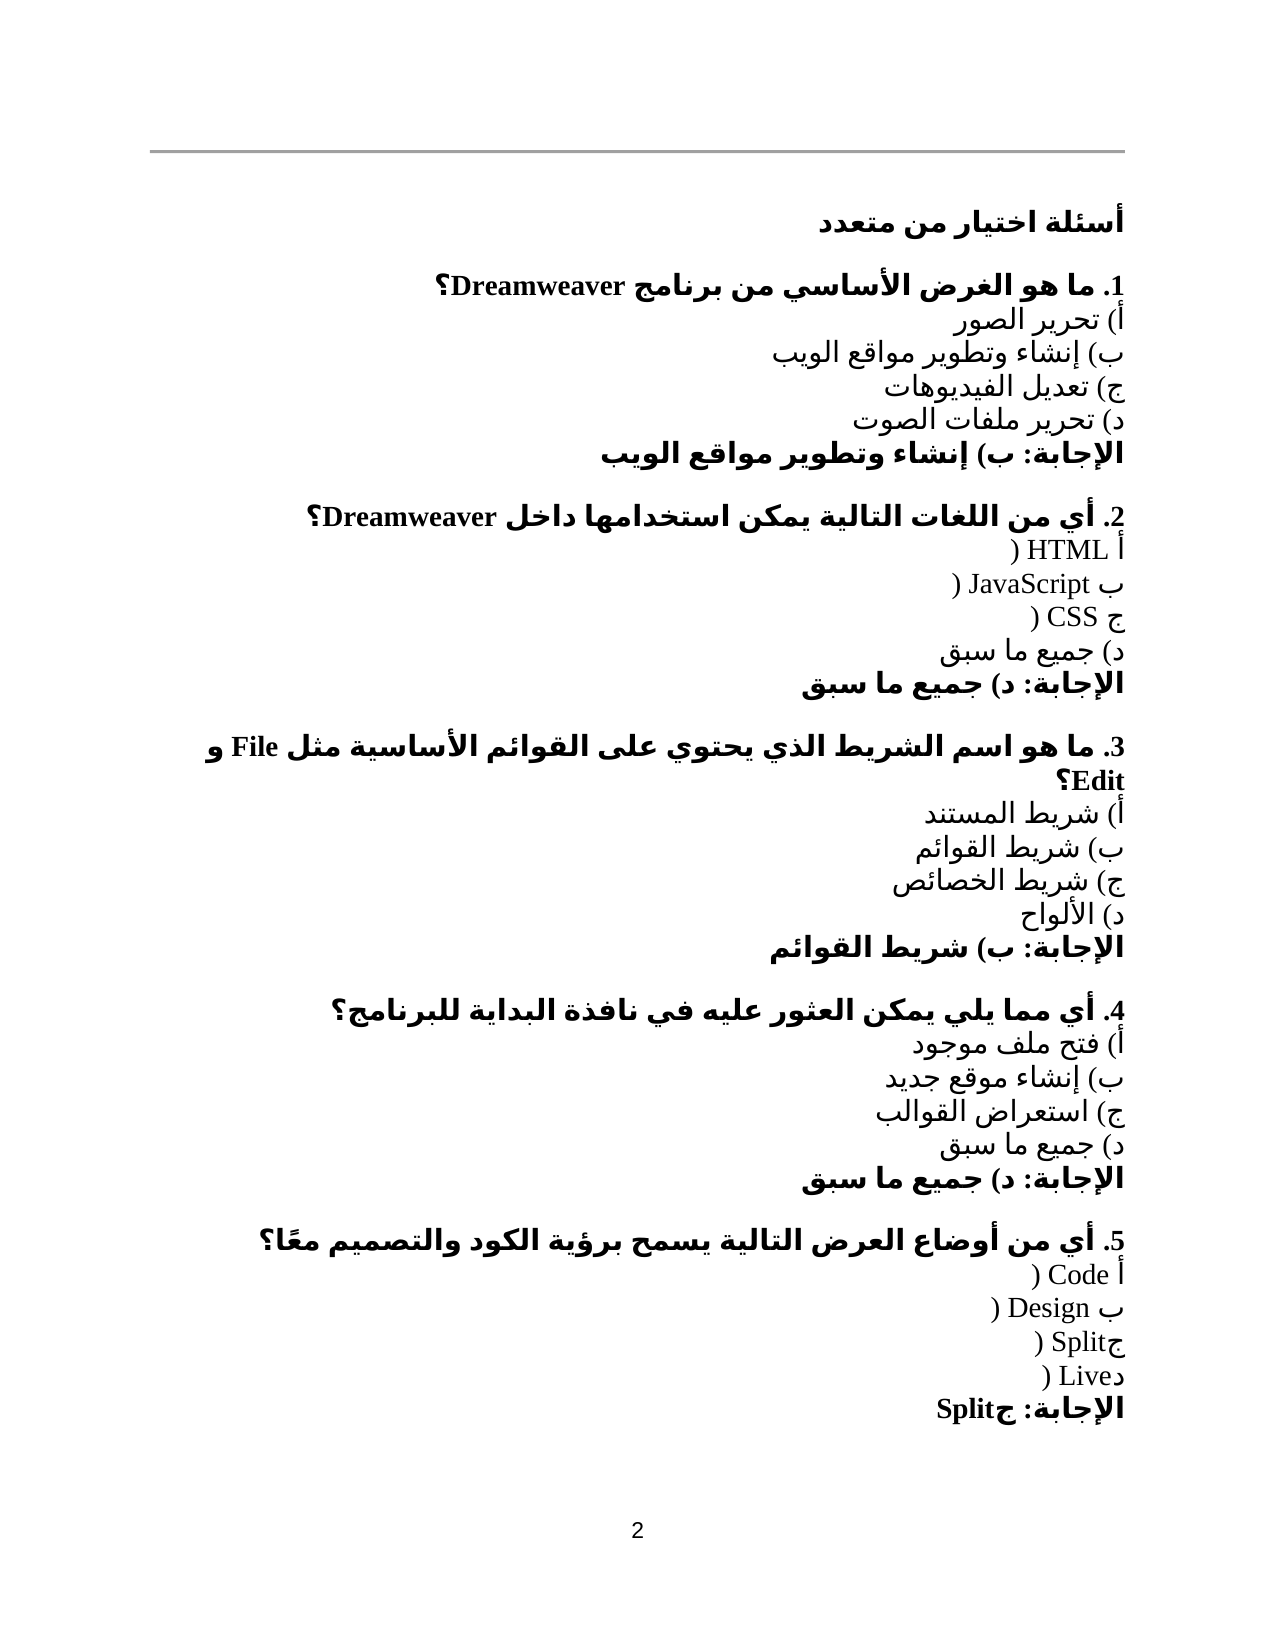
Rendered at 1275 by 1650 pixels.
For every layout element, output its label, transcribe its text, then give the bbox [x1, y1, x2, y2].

text أسئلة اختيار من متعدد [150, 206, 1125, 239]
text 4. أي مما يلي يمكن العثور عليه في نافذة البداية للبرنامج؟ أ) فتح ملف موجود ب) إنشاء موقع جديد ج) استعراض القوالب د) جميع ما سبق الإجابة: د) جميع ما سبق [150, 993, 1125, 1194]
text 3. ما هو اسم الشريط الذي يحتوي على القوائم الأساسية مثل File وEdit؟ أ) شريط المستند ب) شريط القوائم ج) شريط الخصائص د) الألواح الإجابة: ب) شريط القوائم [150, 729, 1125, 964]
text 5. أي من أوضاع العرض التالية يسمح برؤية الكود والتصميم معًا؟ أ Code ( ب Design ( جSplit ( دLive ( الإجابة: جSplit [150, 1223, 1125, 1425]
text 2. أي من اللغات التالية يمكن استخدامها داخل Dreamweaver؟ أ HTML ( ب JavaScript ( ج CSS ( د) جميع ما سبق الإجابة: د) جميع ما سبق [150, 499, 1125, 700]
text 1. ما هو الغرض الأساسي من برنامج Dreamweaver؟ أ) تحرير الصور ب) إنشاء وتطوير مواقع الويب ج) تعديل الفيديوهات د) تحرير ملفات الصوت الإجابة: ب) إنشاء وتطوير مواقع الويب [150, 268, 1125, 469]
